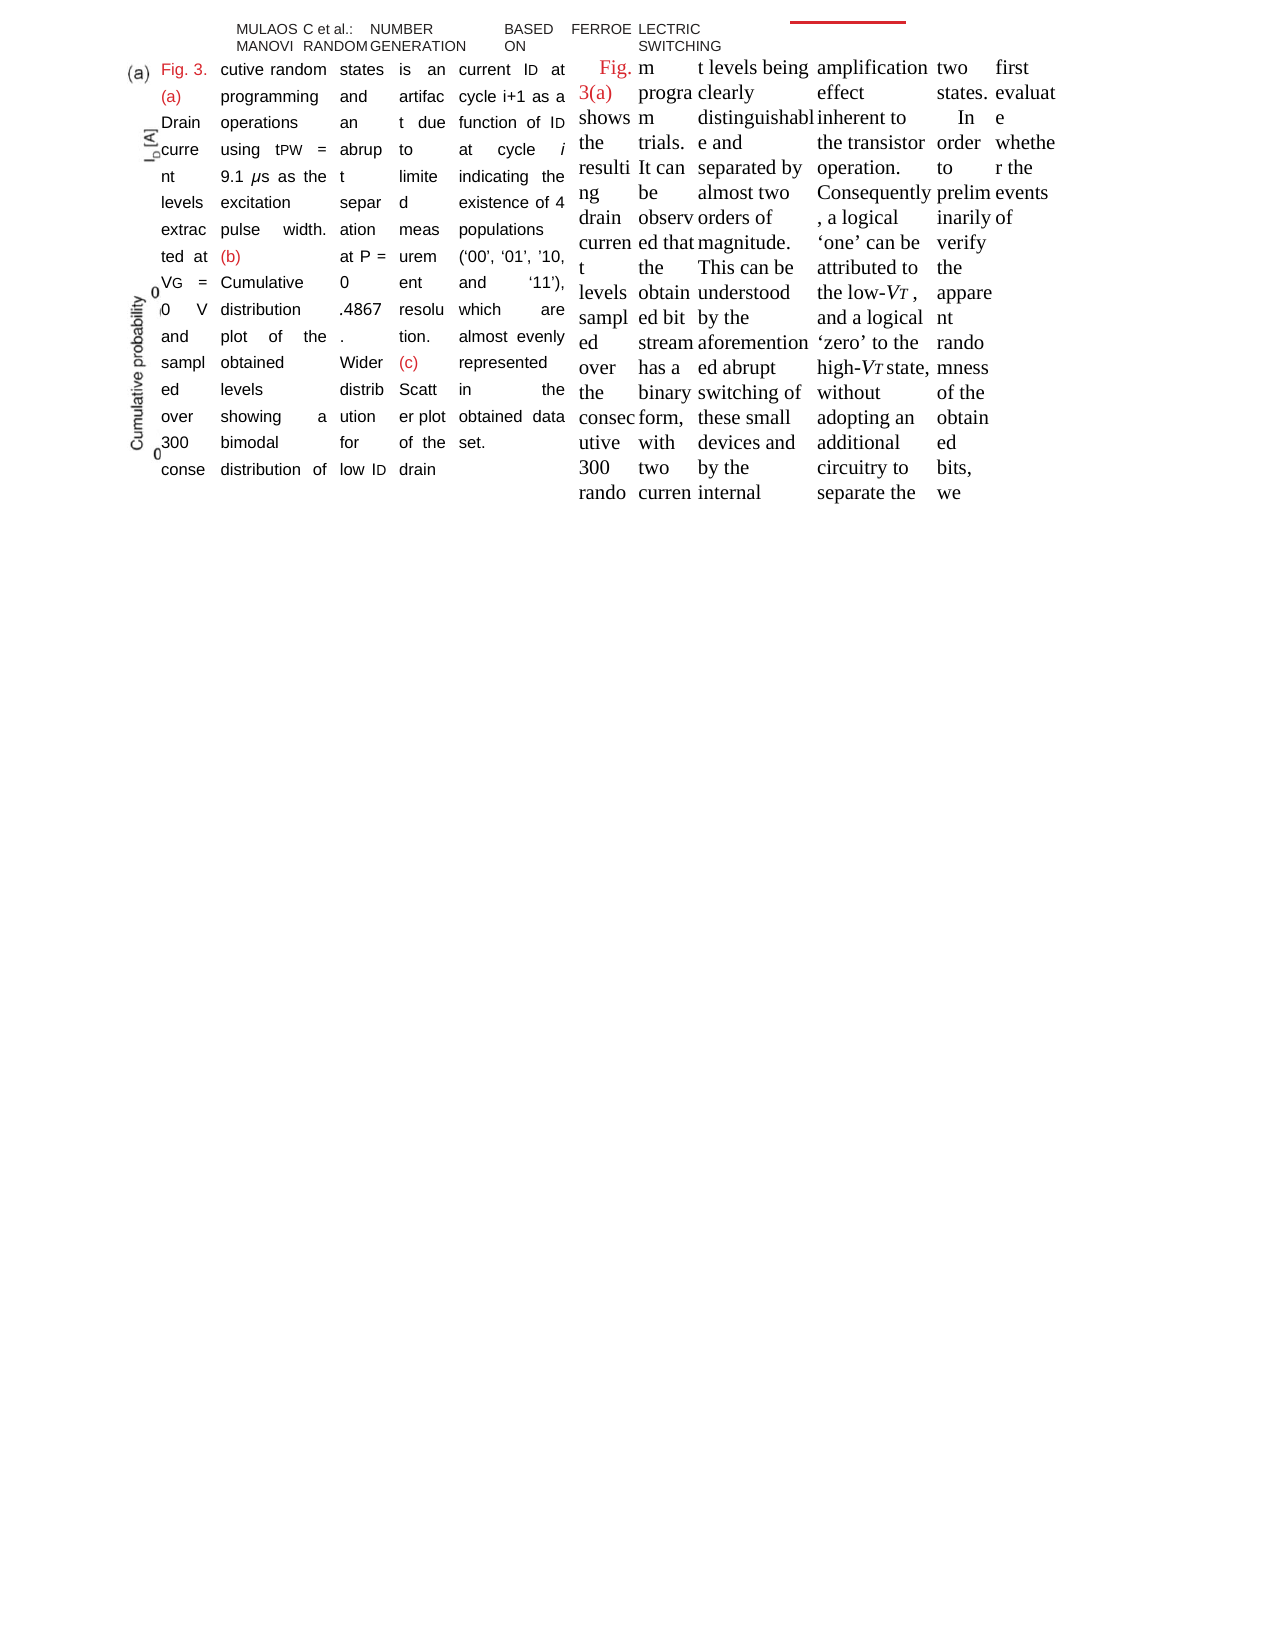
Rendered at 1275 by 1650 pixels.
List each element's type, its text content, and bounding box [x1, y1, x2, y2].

text Fig. 3(a) shows the resulting drain current levels sampled over the consecutive 300 random program trials. It can be observed that the obtained bit stream has a binary form, with two current levels being clearly distinguishable and separated by almost two orders of magnitude. This can be understood by the aforementioned abrupt switching of these small devices and by the internal amplification effect inherent to the transistor operation. Consequently, a logical ‘one’ can be attributed to the low-VT , and a logical ‘zero’ to the high-VT state, without adopting an additional circuitry to separate the two states. [817, 54, 936, 504]
text In order to preliminarily verify the apparent randomness of the obtained bits, we first evaluate whether the events of [995, 54, 1055, 229]
picture [127, 54, 161, 505]
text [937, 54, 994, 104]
text Fig. 3. (a) Drain current levels extracted at VG = 0 V and sampled over 300 consecutive random programming operations using tPW = 9.1 µs as the excitation pulse width. (b) Cumulative distribution plot of the obtained levels showing a bimodal distribution of states and an abrupt separation at P = 0.4867. Wider distribution for low ID is an artifact due to limited measurement resolution. (c) Scatter plot of the drain current ID at cycle i+1 as a function of ID at cycle i indicating the existence of 4 populations (‘00’, ‘01’, ’10, and ‘11’), which are almost evenly represented in the obtained data set. [220, 54, 327, 481]
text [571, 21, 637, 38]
text Fig. 3(a) shows the resulting drain current levels sampled over the consecutive 300 random program trials. It can be observed that the obtained bit stream has a binary form, with two current levels being clearly distinguishable and separated by almost two orders of magnitude. This can be understood by the aforementioned abrupt switching of these small devices and by the internal amplification effect inherent to the transistor operation. Consequently, a logical ‘one’ can be attributed to the low-VT , and a logical ‘zero’ to the high-VT state, without adopting an additional circuitry to separate the two states. [698, 54, 816, 504]
text Fig. 3. (a) Drain current levels extracted at VG = 0 V and sampled over 300 consecutive random programming operations using tPW = 9.1 µs as the excitation pulse width. (b) Cumulative distribution plot of the obtained levels showing a bimodal distribution of states and an abrupt separation at P = 0.4867. Wider distribution for low ID is an artifact due to limited measurement resolution. (c) Scatter plot of the drain current ID at cycle i+1 as a function of ID at cycle i indicating the existence of 4 populations (‘00’, ‘01’, ’10, and ‘11’), which are almost evenly represented in the obtained data set. [458, 54, 565, 454]
text In order to preliminarily verify the apparent randomness of the obtained bits, we first evaluate whether the events of [937, 104, 994, 504]
